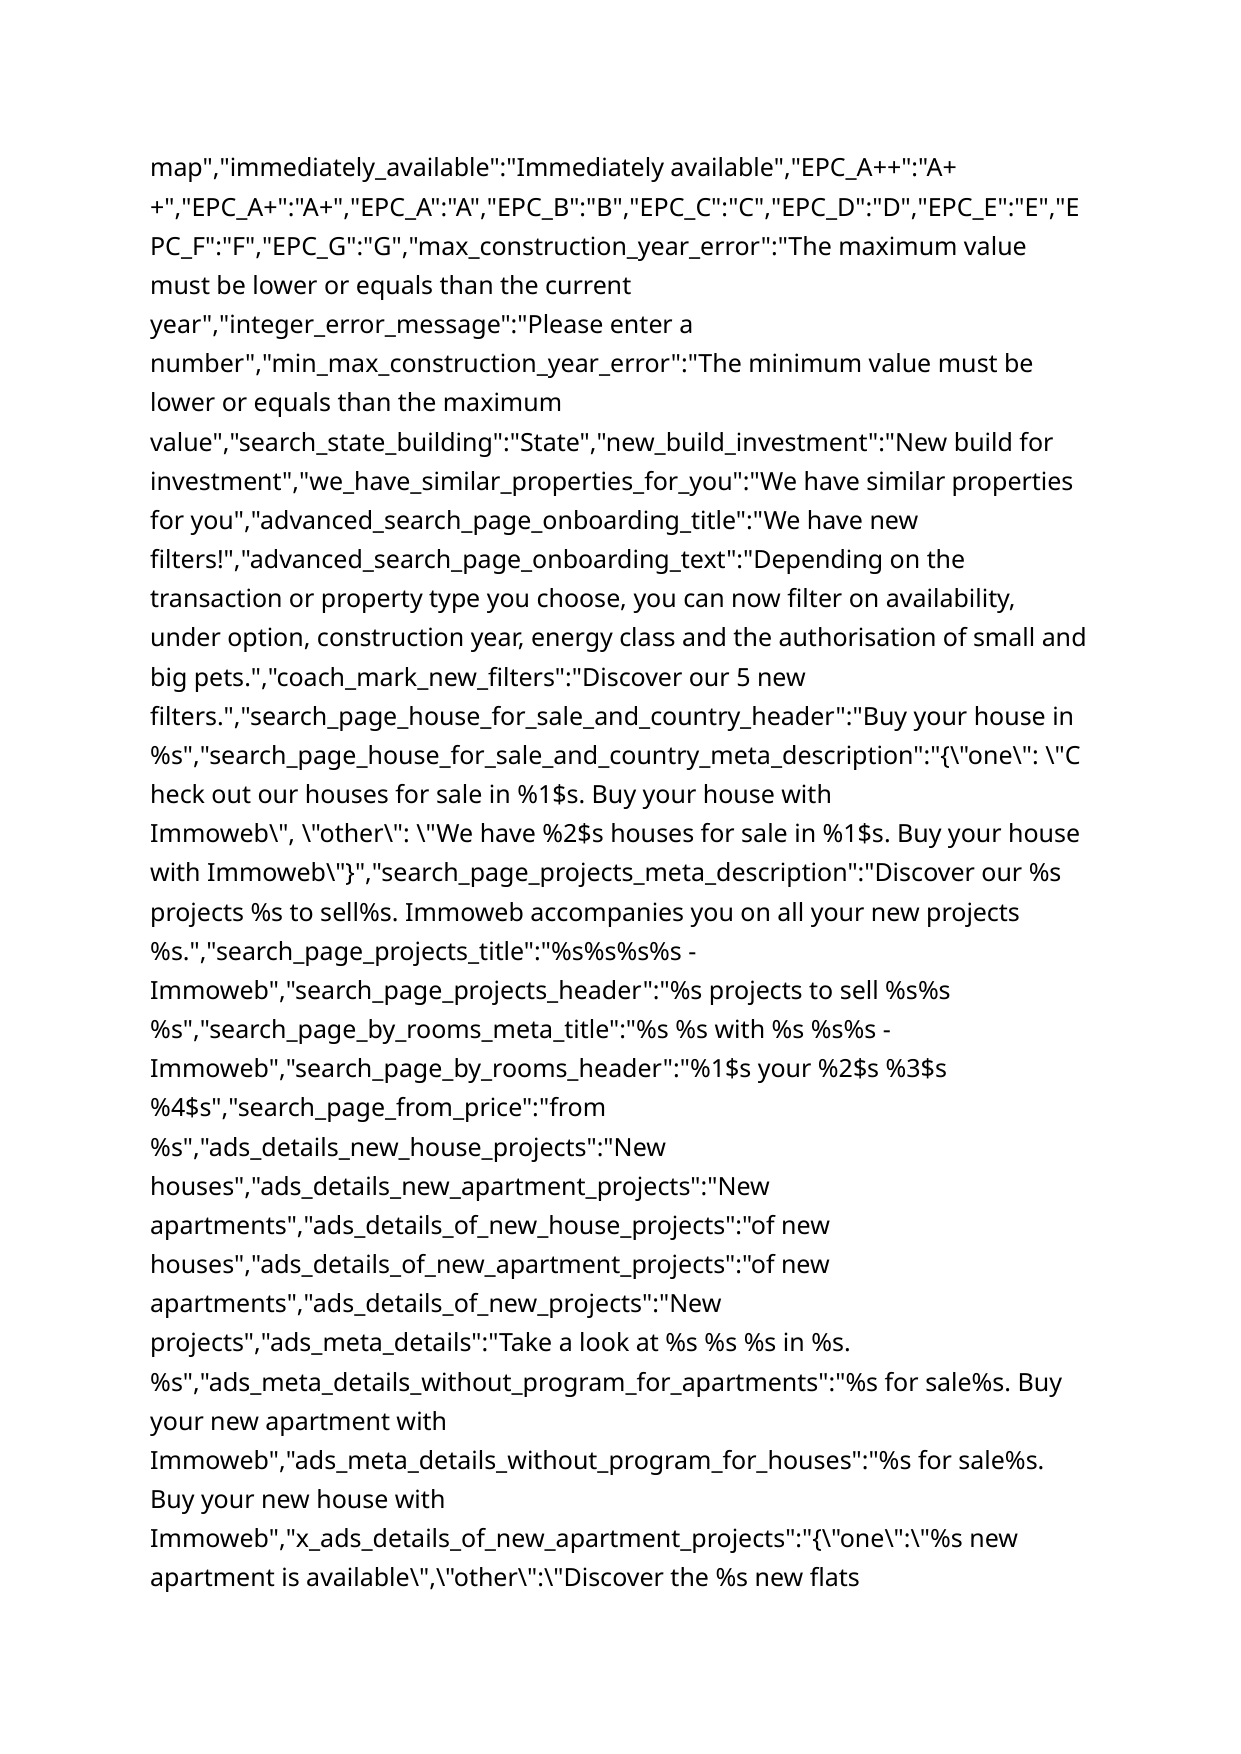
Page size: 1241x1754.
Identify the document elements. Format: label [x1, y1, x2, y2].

text [150, 150, 1090, 1594]
